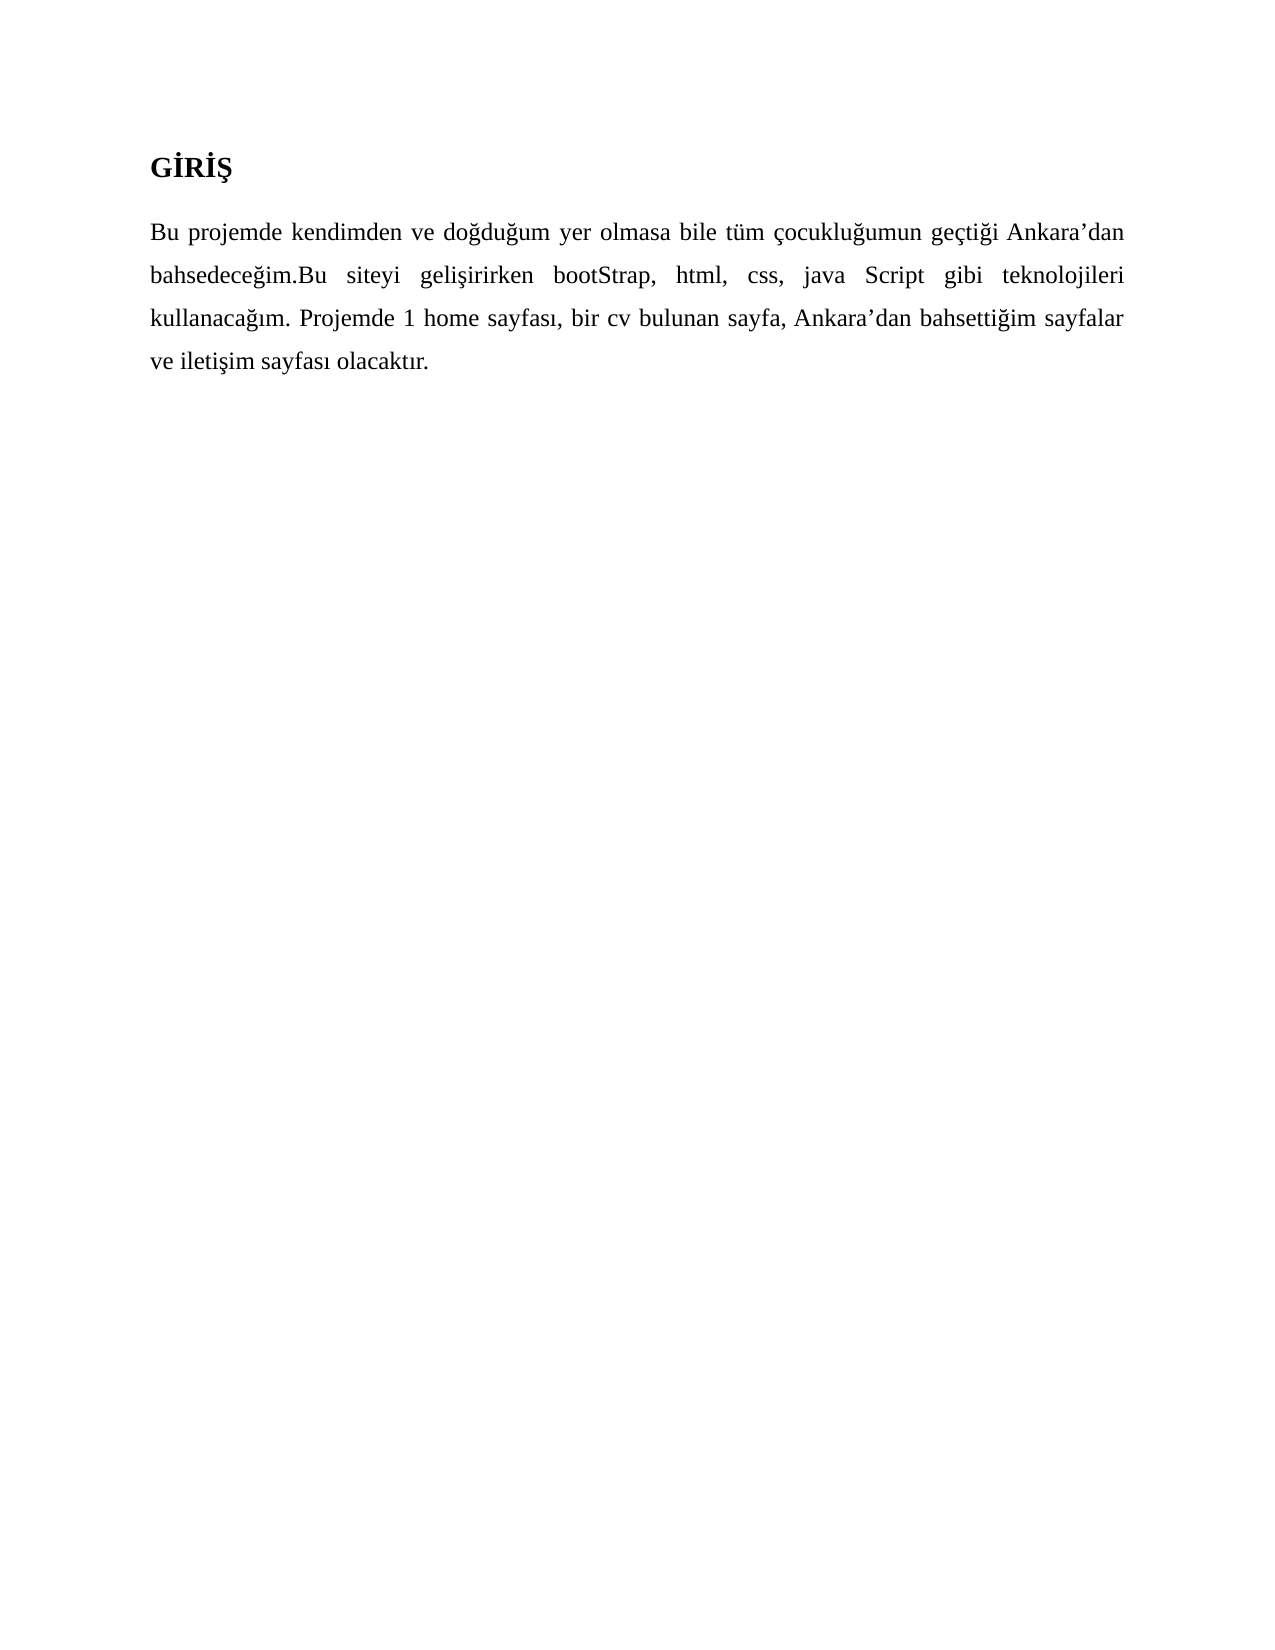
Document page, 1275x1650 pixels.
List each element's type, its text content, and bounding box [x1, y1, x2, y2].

text Bu projemde kendimden ve doğduğum yer olmasa bile tüm çocukluğumun geçtiği Ankara’dan bahsedeceğim.Bu siteyi gelişirirken bootStrap, html, css, java Script gibi teknolojileri kullanacağım. Projemde 1 home sayfası, bir cv bulunan sayfa, Ankara’dan bahsettiğim sayfalar ve iletişim sayfası olacaktır. [150, 217, 1125, 375]
text GİRİŞ [150, 150, 1125, 183]
